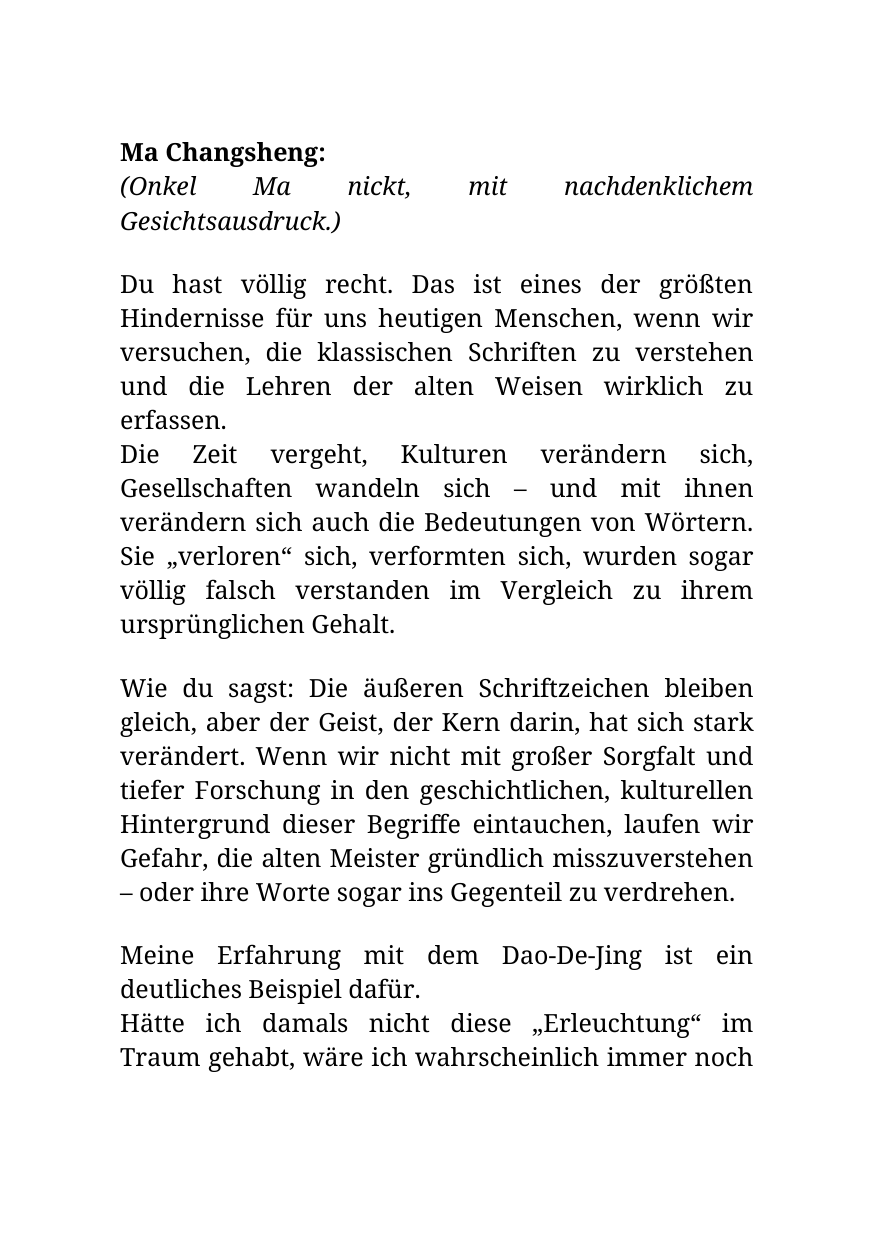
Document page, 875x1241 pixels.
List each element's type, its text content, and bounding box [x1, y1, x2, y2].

text Wie du sagst: Die äußeren Schriftzeichen bleiben gleich, aber der Geist, der Kern darin, hat sich stark verändert. Wenn wir nicht mit großer Sorgfalt und tiefer Forschung in den geschichtlichen, kulturellen Hintergrund dieser Begriffe eintauchen, laufen wir Gefahr, die alten Meister gründlich misszuverstehen – oder ihre Worte sogar ins Gegenteil zu verdrehen. [120, 670, 754, 909]
text Du hast völlig recht. Das ist eines der größten Hindernisse für uns heutigen Menschen, wenn wir versuchen, die klassischen Schriften zu verstehen und die Lehren der alten Weisen wirklich zu erfassen. Die Zeit vergeht, Kulturen verändern sich, Gesellschaften wandeln sich – und mit ihnen verändern sich auch die Bedeutungen von Wörtern. Sie „verloren“ sich, verformten sich, wurden sogar völlig falsch verstanden im Vergleich zu ihrem ursprünglichen Gehalt. [120, 266, 754, 641]
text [120, 938, 754, 1074]
text Ma Changsheng: (Onkel Ma nickt, mit nachdenklichem Gesichtsausdruck.) [120, 135, 754, 237]
